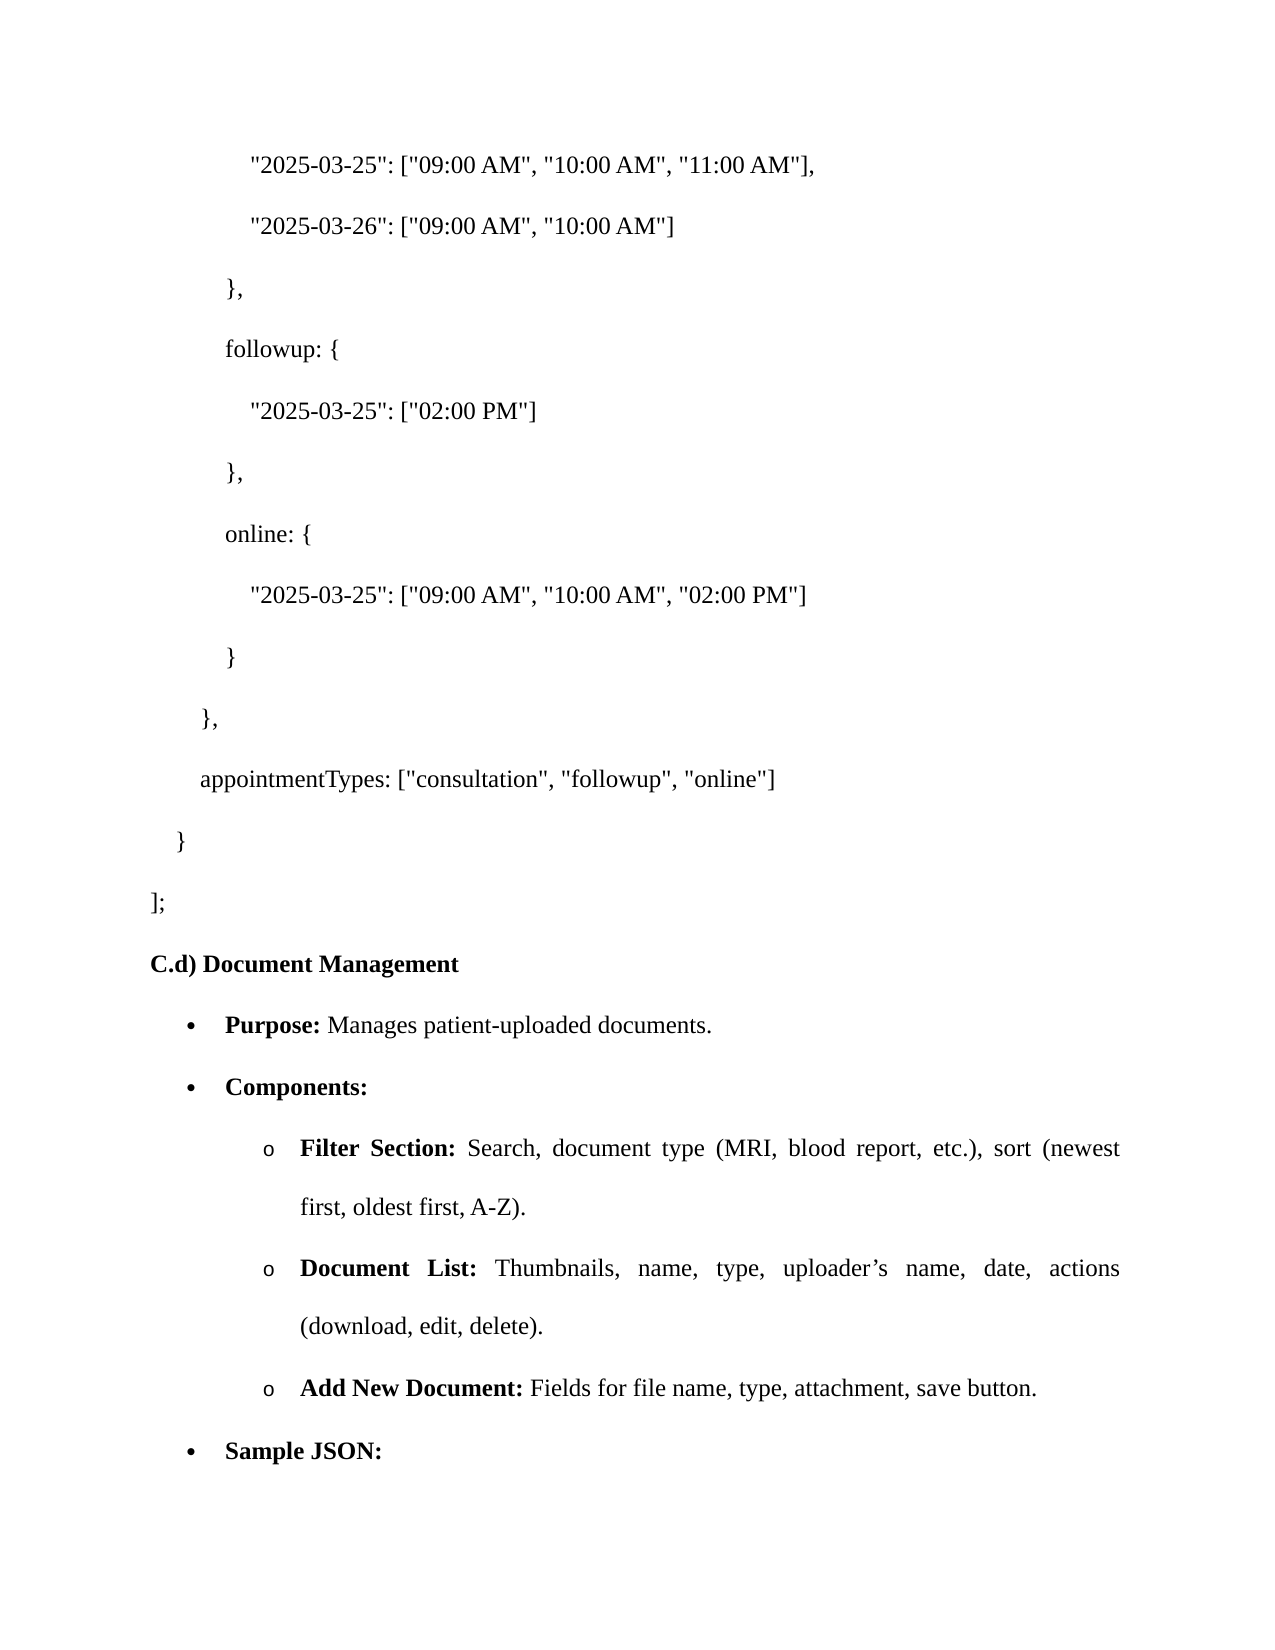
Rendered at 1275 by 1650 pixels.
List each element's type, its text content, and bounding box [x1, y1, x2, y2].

list Filter Section: Search, document type (MRI, blood report, etc.), sort (newest first, oldest first, A-Z). [262, 1133, 1121, 1220]
list Purpose: Manages patient-uploaded documents. [187, 1010, 1121, 1039]
text C.d) Document Management [150, 949, 1121, 978]
text followup: { [150, 334, 1121, 363]
text } [150, 826, 1121, 855]
text } [150, 642, 1121, 670]
list Document List: Thumbnails, name, type, uploader’s name, date, actions (download, edit, delete). [262, 1253, 1121, 1340]
text "2025-03-25": ["09:00 AM", "10:00 AM", "02:00 PM"] [150, 580, 1121, 609]
list Components: [187, 1072, 1121, 1101]
text "2025-03-25": ["09:00 AM", "10:00 AM", "11:00 AM"], [150, 150, 1121, 179]
list Sample JSON: [187, 1436, 1121, 1465]
text }, [150, 703, 1121, 732]
text online: { [150, 519, 1121, 547]
text }, [150, 457, 1121, 486]
text ]; [150, 887, 1121, 916]
text appointmentTypes: ["consultation", "followup", "online"] [150, 764, 1121, 793]
text "2025-03-25": ["02:00 PM"] [150, 396, 1121, 424]
list Add New Document: Fields for file name, type, attachment, save button. [262, 1373, 1121, 1402]
text "2025-03-26": ["09:00 AM", "10:00 AM"] [150, 211, 1121, 240]
text }, [150, 273, 1121, 302]
